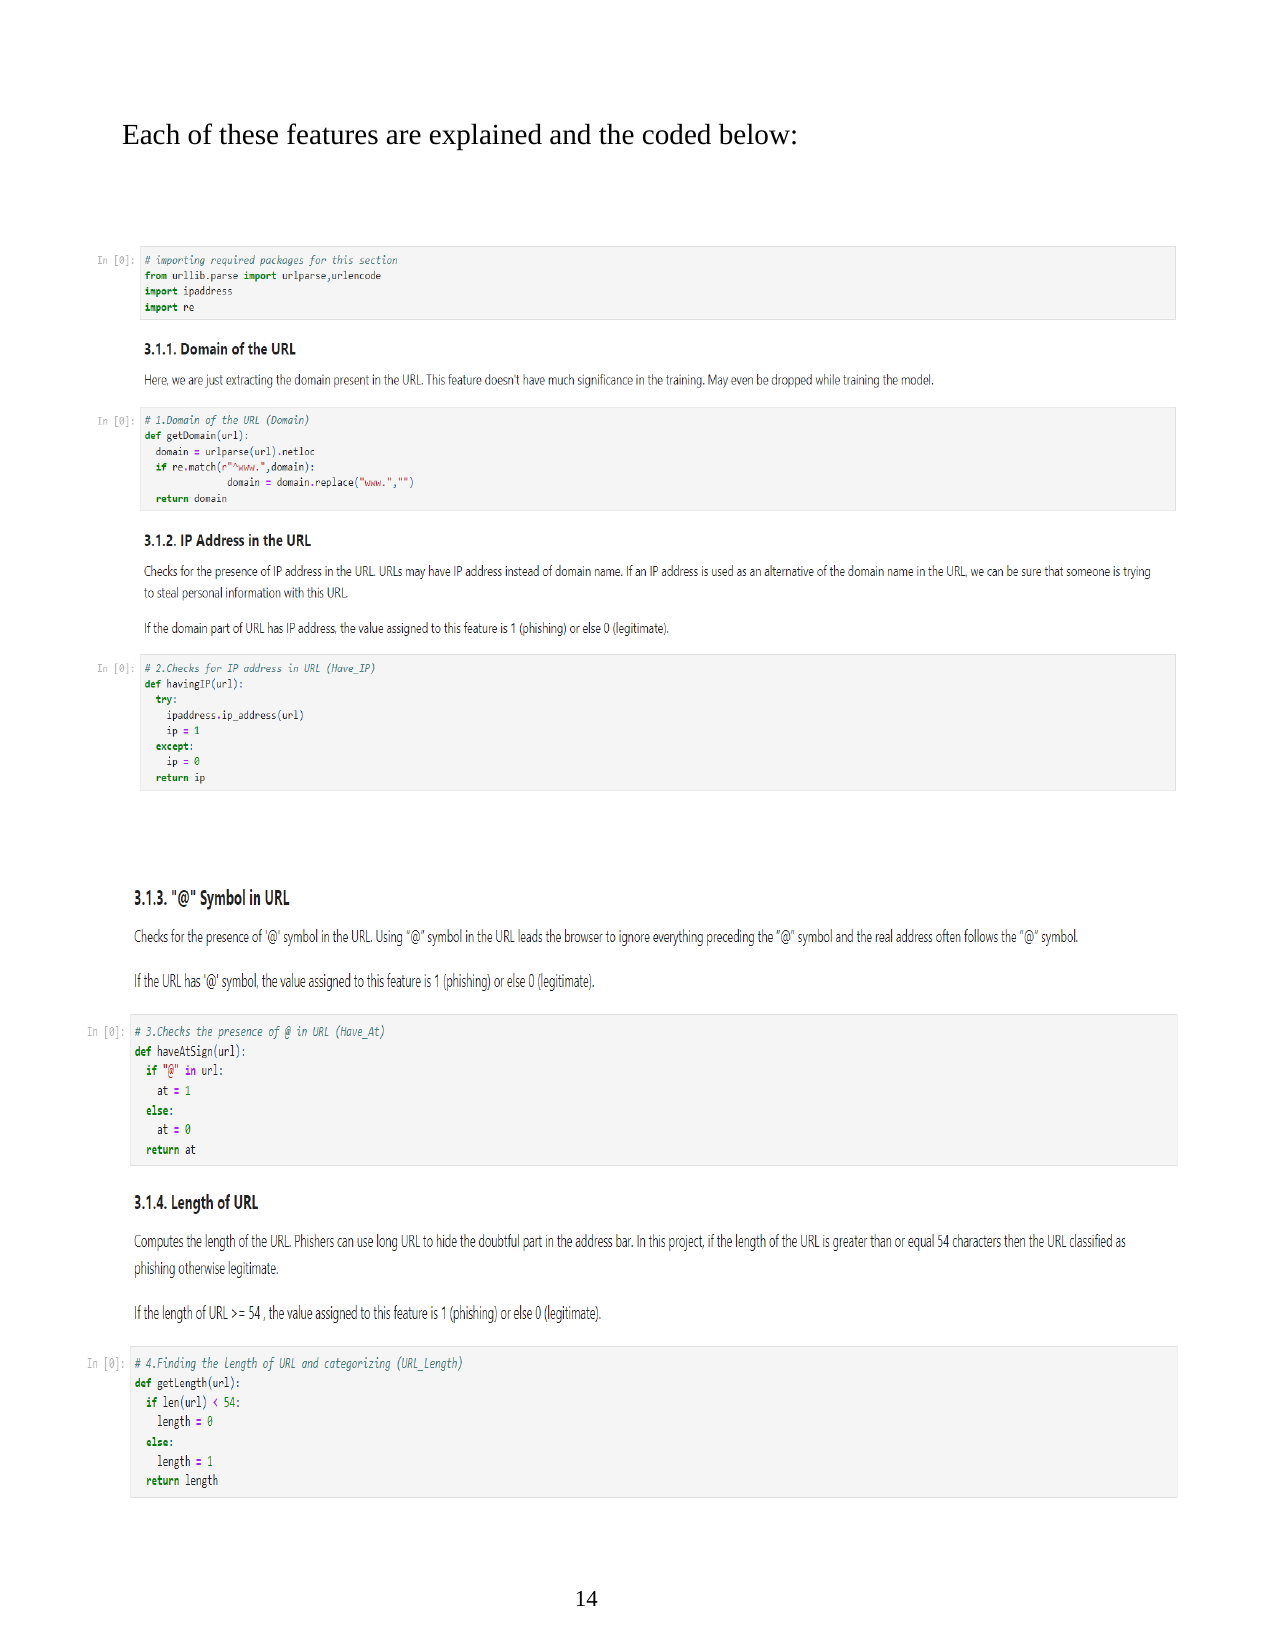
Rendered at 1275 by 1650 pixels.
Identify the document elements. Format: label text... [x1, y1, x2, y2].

text Each of these features are explained and the coded below: [47, 117, 1162, 151]
picture [70, 880, 1185, 1499]
picture [71, 236, 1184, 808]
